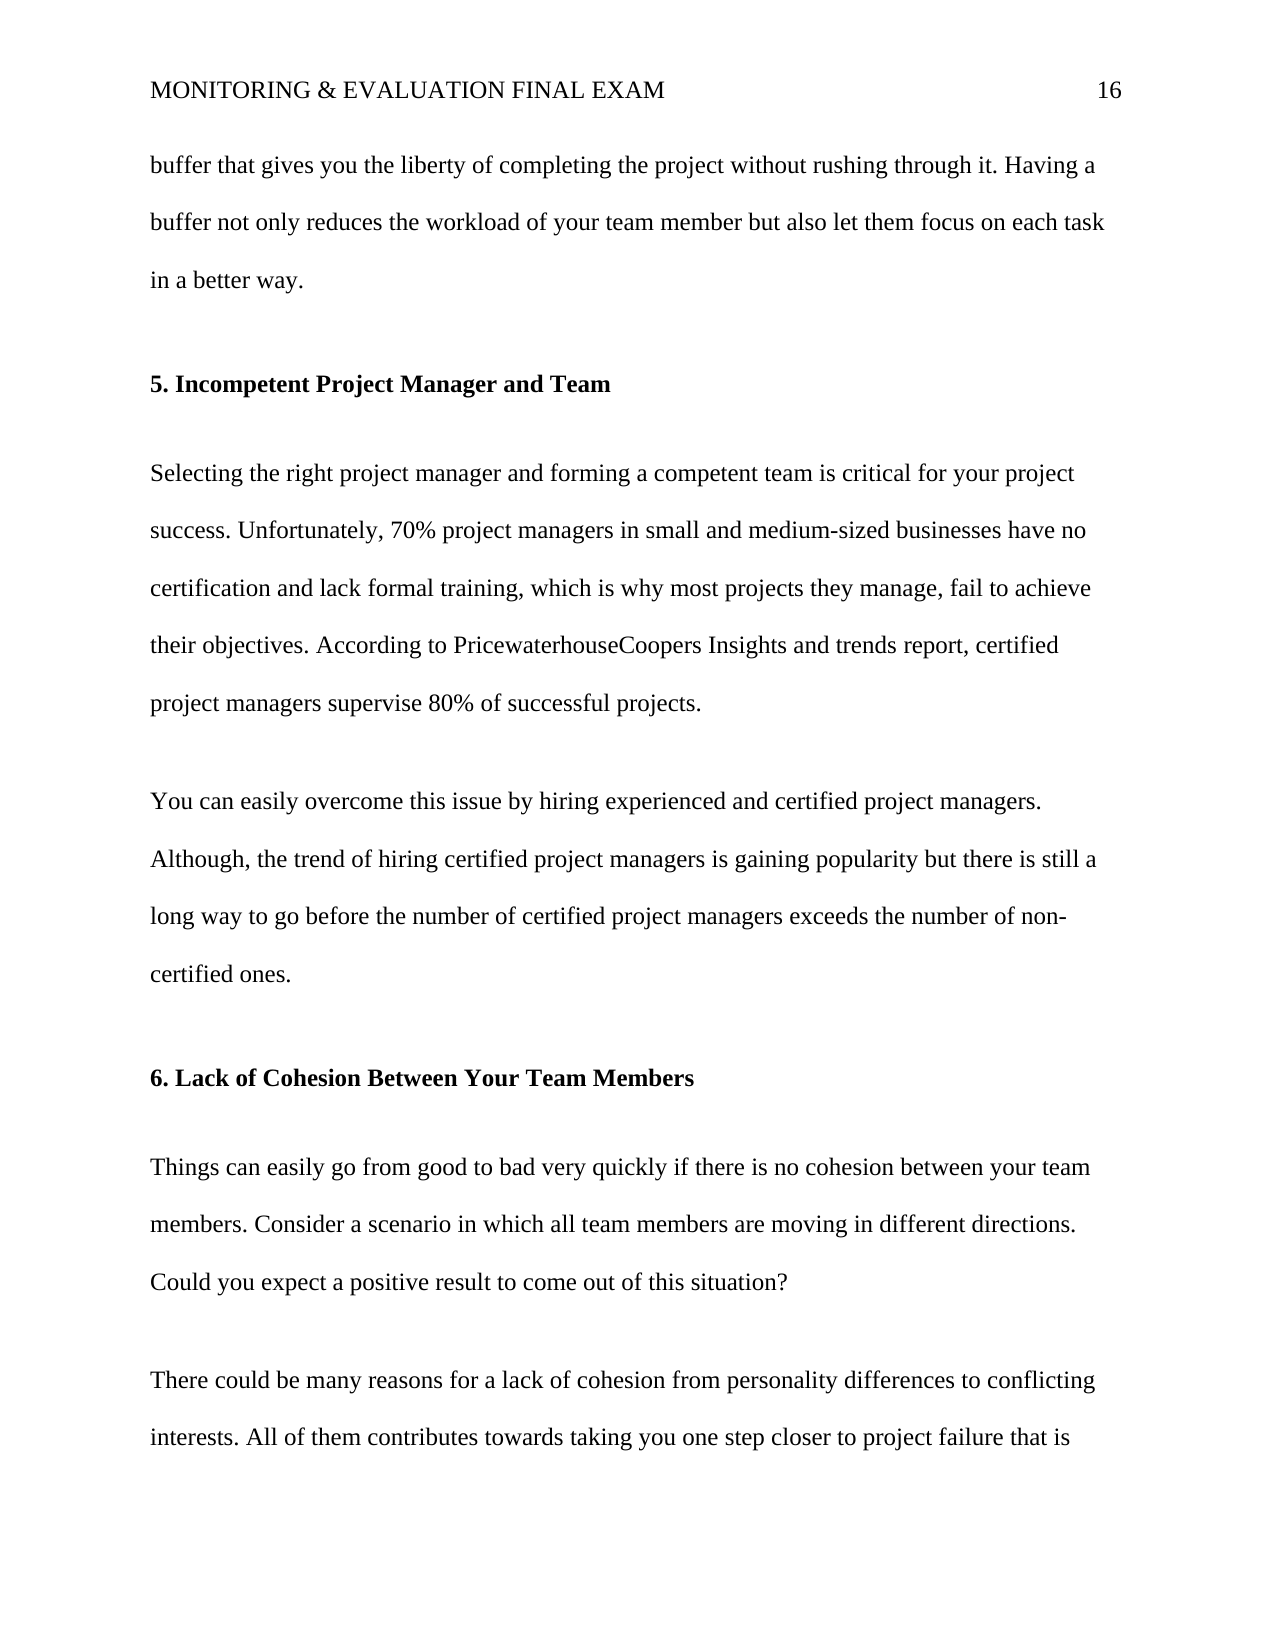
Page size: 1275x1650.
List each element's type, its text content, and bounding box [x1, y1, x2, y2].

text 5. Incompetent Project Manager and Team [150, 369, 1125, 398]
text You can easily overcome this issue by hiring experienced and certified project managers. Although, the trend of hiring certified project managers is gaining popularity but there is still a long way to go before the number of certified project managers exceeds the number of non-certified ones. [150, 786, 1125, 987]
text 6. Lack of Cohesion Between Your Team Members [150, 1063, 1125, 1092]
text Selecting the right project manager and forming a competent team is critical for your project success. Unfortunately, 70% project managers in small and medium-sized businesses have no certification and lack formal training, which is why most projects they manage, fail to achieve their objectives. According to PricewaterhouseCoopers Insights and trends report, certified project managers supervise 80% of successful projects. [150, 458, 1125, 717]
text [150, 150, 1125, 294]
text Things can easily go from good to bad very quickly if there is no cohesion between your team members. Consider a scenario in which all team members are moving in different directions. Could you expect a positive result to come out of this situation? [150, 1152, 1125, 1296]
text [150, 1365, 1125, 1451]
